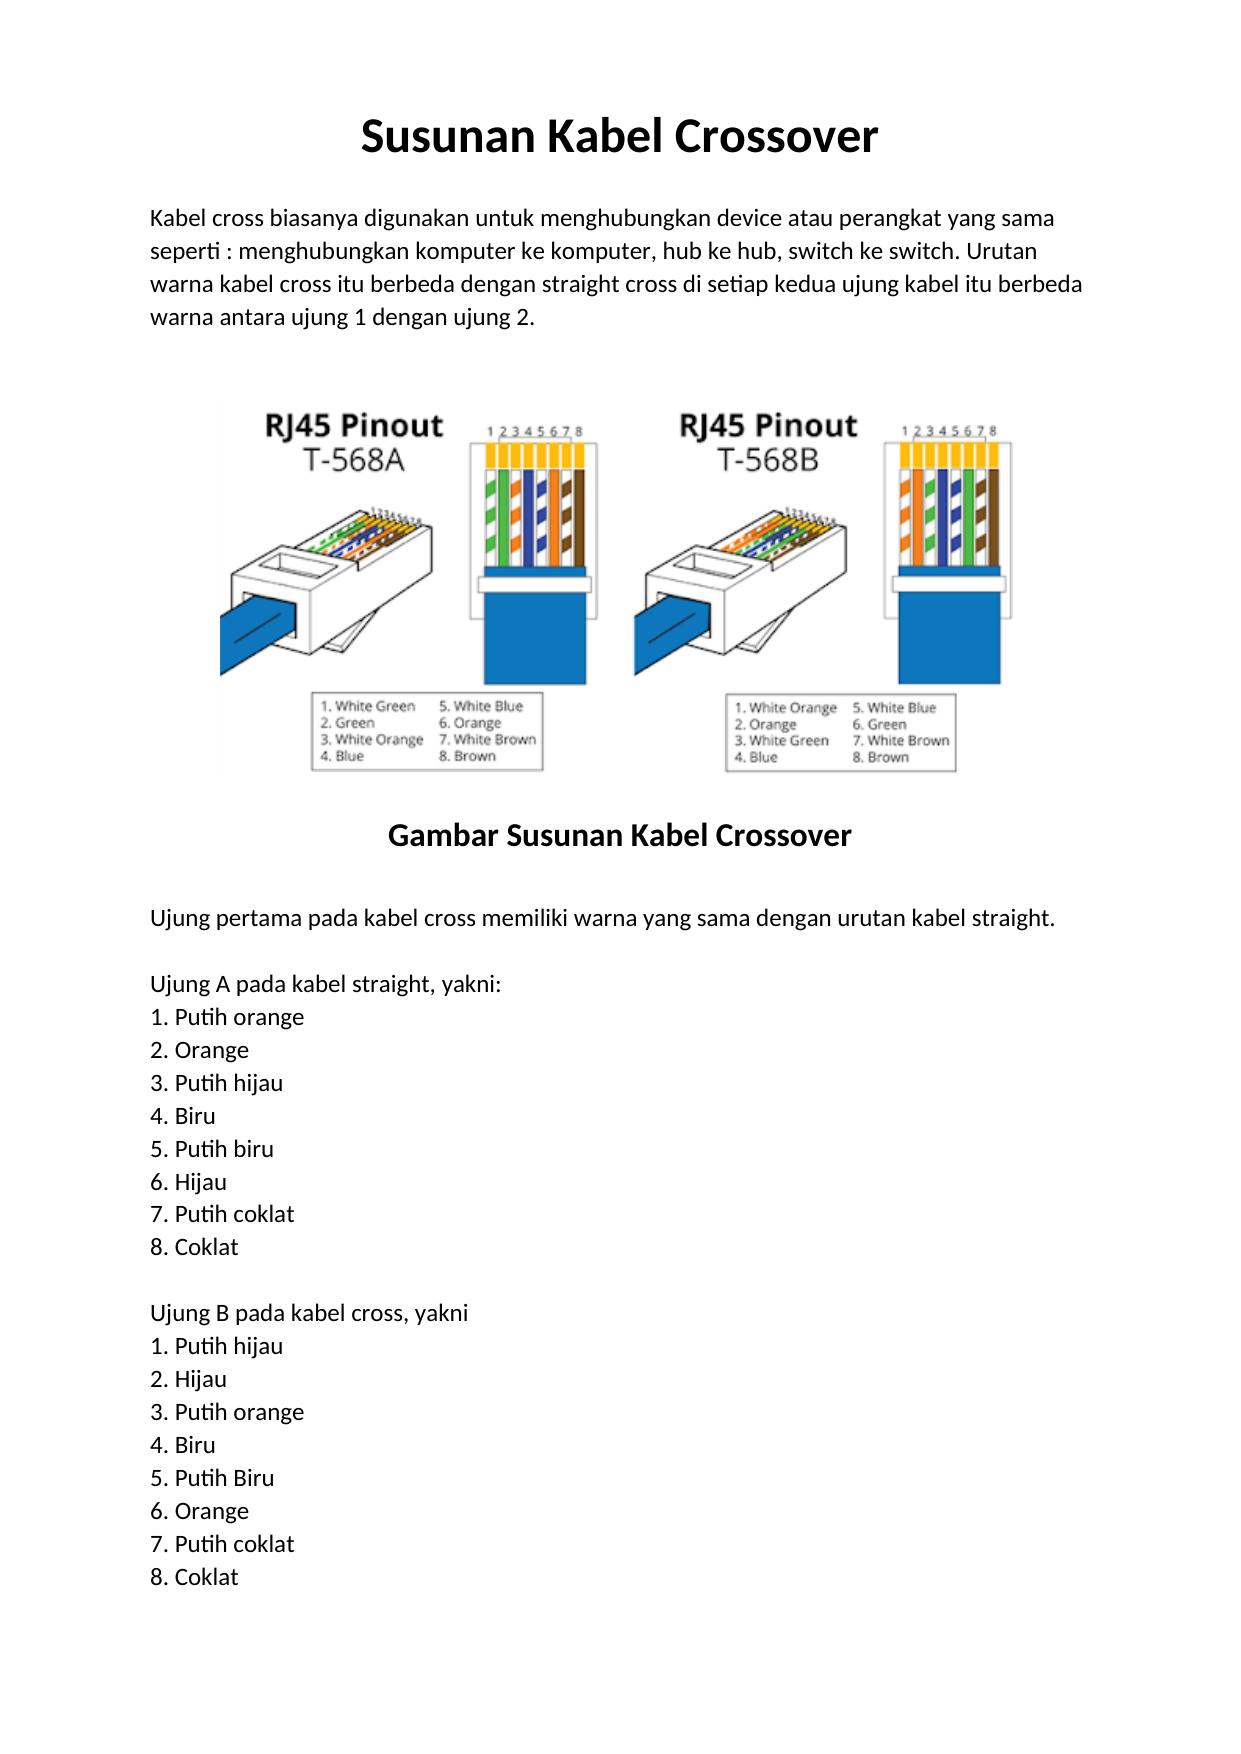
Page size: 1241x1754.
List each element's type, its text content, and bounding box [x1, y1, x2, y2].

list 1. Putih orange [150, 1001, 1090, 1032]
list Kabel cross biasanya digunakan untuk menghubungkan device atau perangkat yang sama seperti : menghubungkan komputer ke komputer, hub ke hub, switch ke switch. Urutan warna kabel cross itu berbeda dengan straight cross di setiap kedua ujung kabel itu berbeda warna antara ujung 1 dengan ujung 2. [150, 202, 1090, 331]
list 2. Orange [150, 1034, 1090, 1064]
list 6. Hijau [150, 1166, 1090, 1196]
list 3. Putih orange [150, 1396, 1090, 1427]
list 1. Putih hijau [150, 1330, 1090, 1361]
list 5. Putih biru [150, 1133, 1090, 1163]
list 5. Putih Biru [150, 1462, 1090, 1492]
list 8. Coklat [150, 1232, 1090, 1262]
picture [220, 399, 1020, 780]
list 3. Putih hijau [150, 1067, 1090, 1097]
list 6. Orange [150, 1495, 1090, 1525]
list 2. Hijau [150, 1363, 1090, 1394]
list 4. Biru [150, 1100, 1090, 1130]
list 8. Coklat [150, 1561, 1090, 1591]
list Ujung pertama pada kabel cross memiliki warna yang sama dengan urutan kabel straight. [150, 902, 1090, 933]
list 4. Biru [150, 1429, 1090, 1459]
list Ujung B pada kabel cross, yakni [150, 1297, 1090, 1328]
list 7. Putih coklat [150, 1199, 1090, 1229]
list 7. Putih coklat [150, 1528, 1090, 1558]
list Gambar Susunan Kabel Crossover [150, 814, 1090, 855]
list Ujung A pada kabel straight, yakni: [150, 935, 1090, 999]
list Susunan Kabel Crossover [150, 103, 1090, 164]
